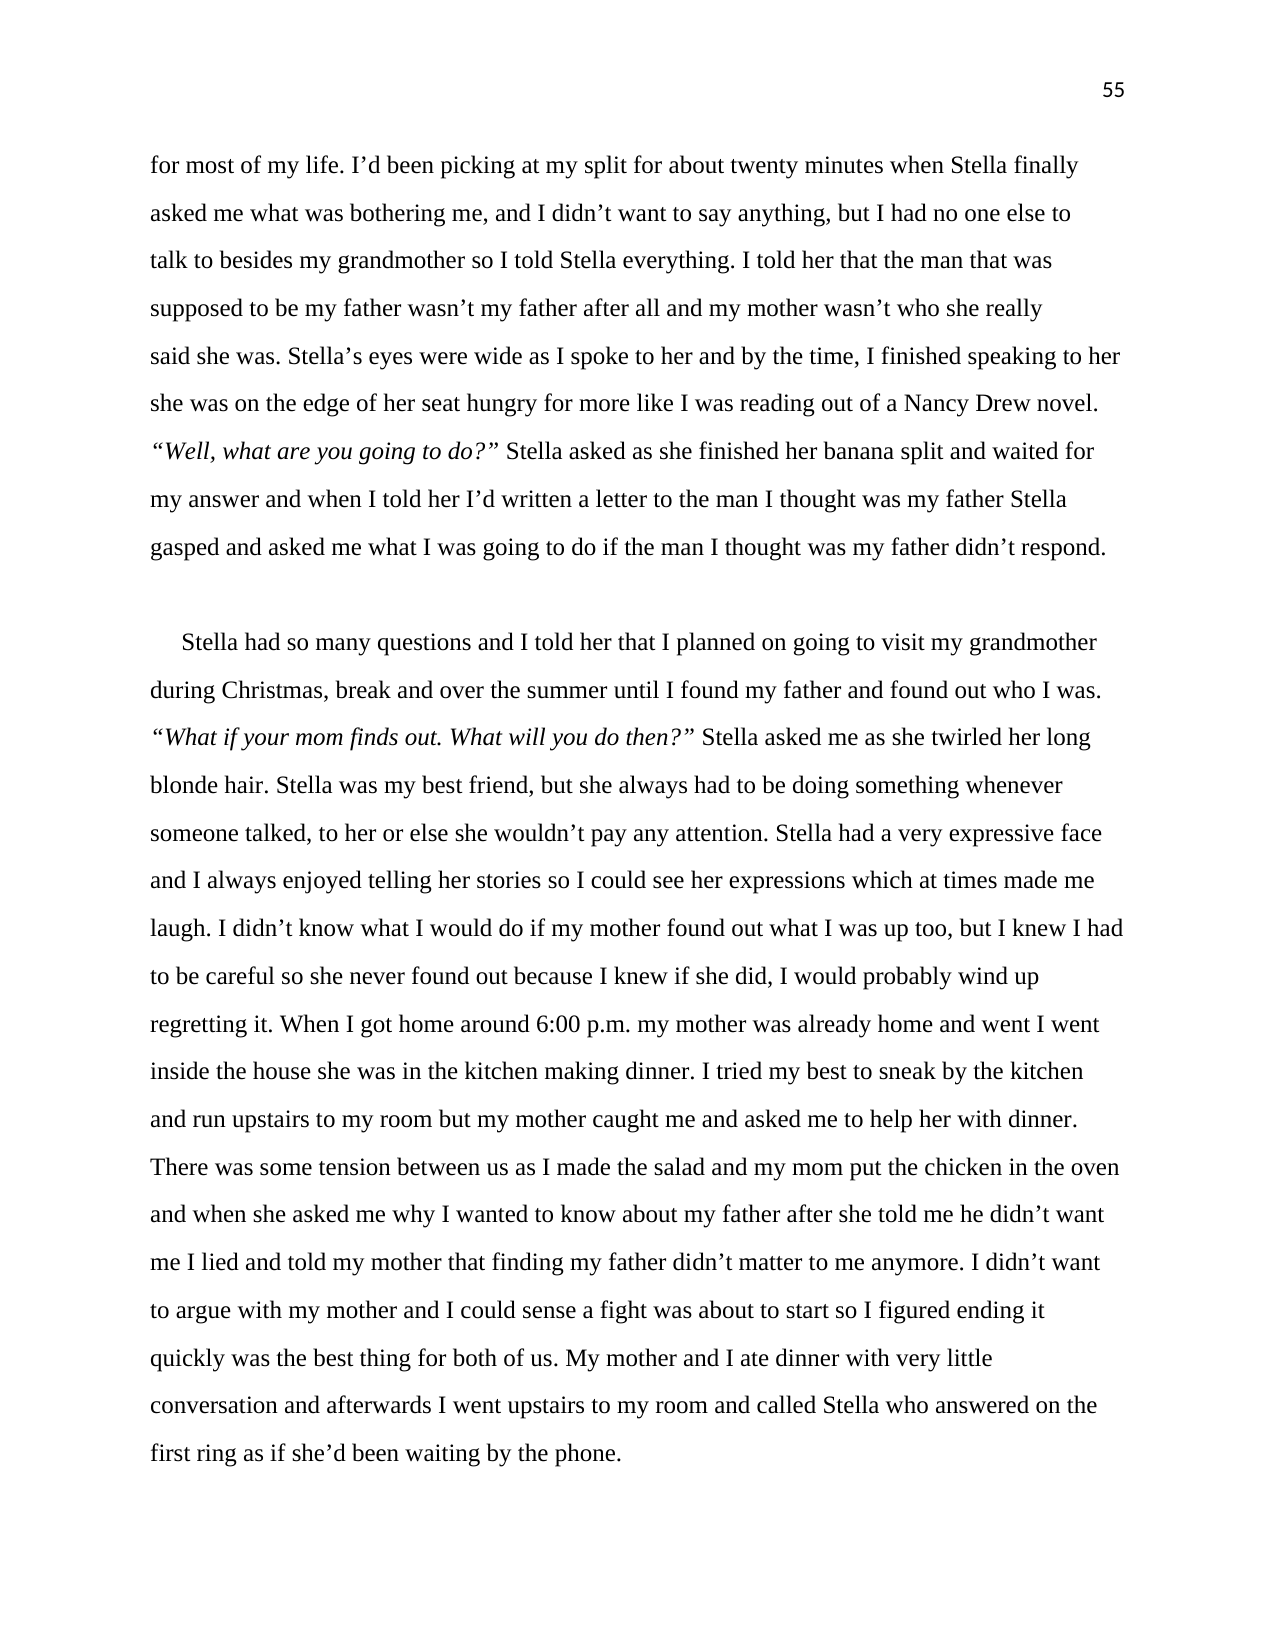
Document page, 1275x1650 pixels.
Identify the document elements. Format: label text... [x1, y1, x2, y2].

text laugh. I didn’t know what I would do if my mother found out what I was up too, but I knew I had [150, 913, 1125, 942]
text quickly was the best thing for both of us. My mother and I ate dinner with very little [150, 1343, 1125, 1371]
text “Well, what are you going to do?” Stella asked as she finished her banana split and waited for [150, 436, 1125, 465]
text supposed to be my father wasn’t my father after all and my mother wasn’t who she really [150, 293, 1125, 322]
text my answer and when I told her I’d written a letter to the man I thought was my father Stella [150, 484, 1125, 513]
text There was some tension between us as I made the salad and my mom put the chicken in the oven [150, 1152, 1125, 1181]
text to argue with my mother and I could sense a fight was about to start so I figured ending it [150, 1295, 1125, 1324]
text inside the house she was in the kitchen making dinner. I tried my best to sneak by the kitchen [150, 1056, 1125, 1085]
text asked me what was bothering me, and I didn’t want to say anything, but I had no one else to [150, 198, 1125, 226]
text blonde hair. Stella was my best friend, but she always had to be doing something whenever [150, 770, 1125, 799]
text first ring as if she’d been waiting by the phone. [150, 1438, 1125, 1467]
text Stella had so many questions and I told her that I planned on going to visit my grandmother [150, 627, 1125, 656]
text gasped and asked me what I was going to do if the man I thought was my father didn’t respond. [150, 532, 1125, 560]
text she was on the edge of her seat hungry for more like I was reading out of a Nancy Drew novel. [150, 388, 1125, 417]
text and I always enjoyed telling her stories so I could see her expressions which at times made me [150, 866, 1125, 894]
text someone talked, to her or else she wouldn’t pay any attention. Stella had a very expressive face [150, 818, 1125, 847]
text “What if your mom finds out. What will you do then?” Stella asked me as she twirled her long [150, 722, 1125, 751]
text me I lied and told my mother that finding my father didn’t matter to me anymore. I didn’t want [150, 1247, 1125, 1276]
text said she was. Stella’s eyes were wide as I spoke to her and by the time, I finished speaking to her [150, 341, 1125, 369]
text and when she asked me why I wanted to know about my father after she told me he didn’t want [150, 1199, 1125, 1228]
text for most of my life. I’d been picking at my split for about twenty minutes when Stella finally [150, 150, 1125, 179]
text and run upstairs to my room but my mother caught me and asked me to help her with dinner. [150, 1104, 1125, 1133]
text regretting it. When I got home around 6:00 p.m. my mother was already home and went I went [150, 1009, 1125, 1037]
text talk to besides my grandmother so I told Stella everything. I told her that the man that was [150, 245, 1125, 274]
text during Christmas, break and over the summer until I found my father and found out who I was. [150, 675, 1125, 703]
text to be careful so she never found out because I knew if she did, I would probably wind up [150, 961, 1125, 990]
text conversation and afterwards I went upstairs to my room and called Stella who answered on the [150, 1390, 1125, 1419]
